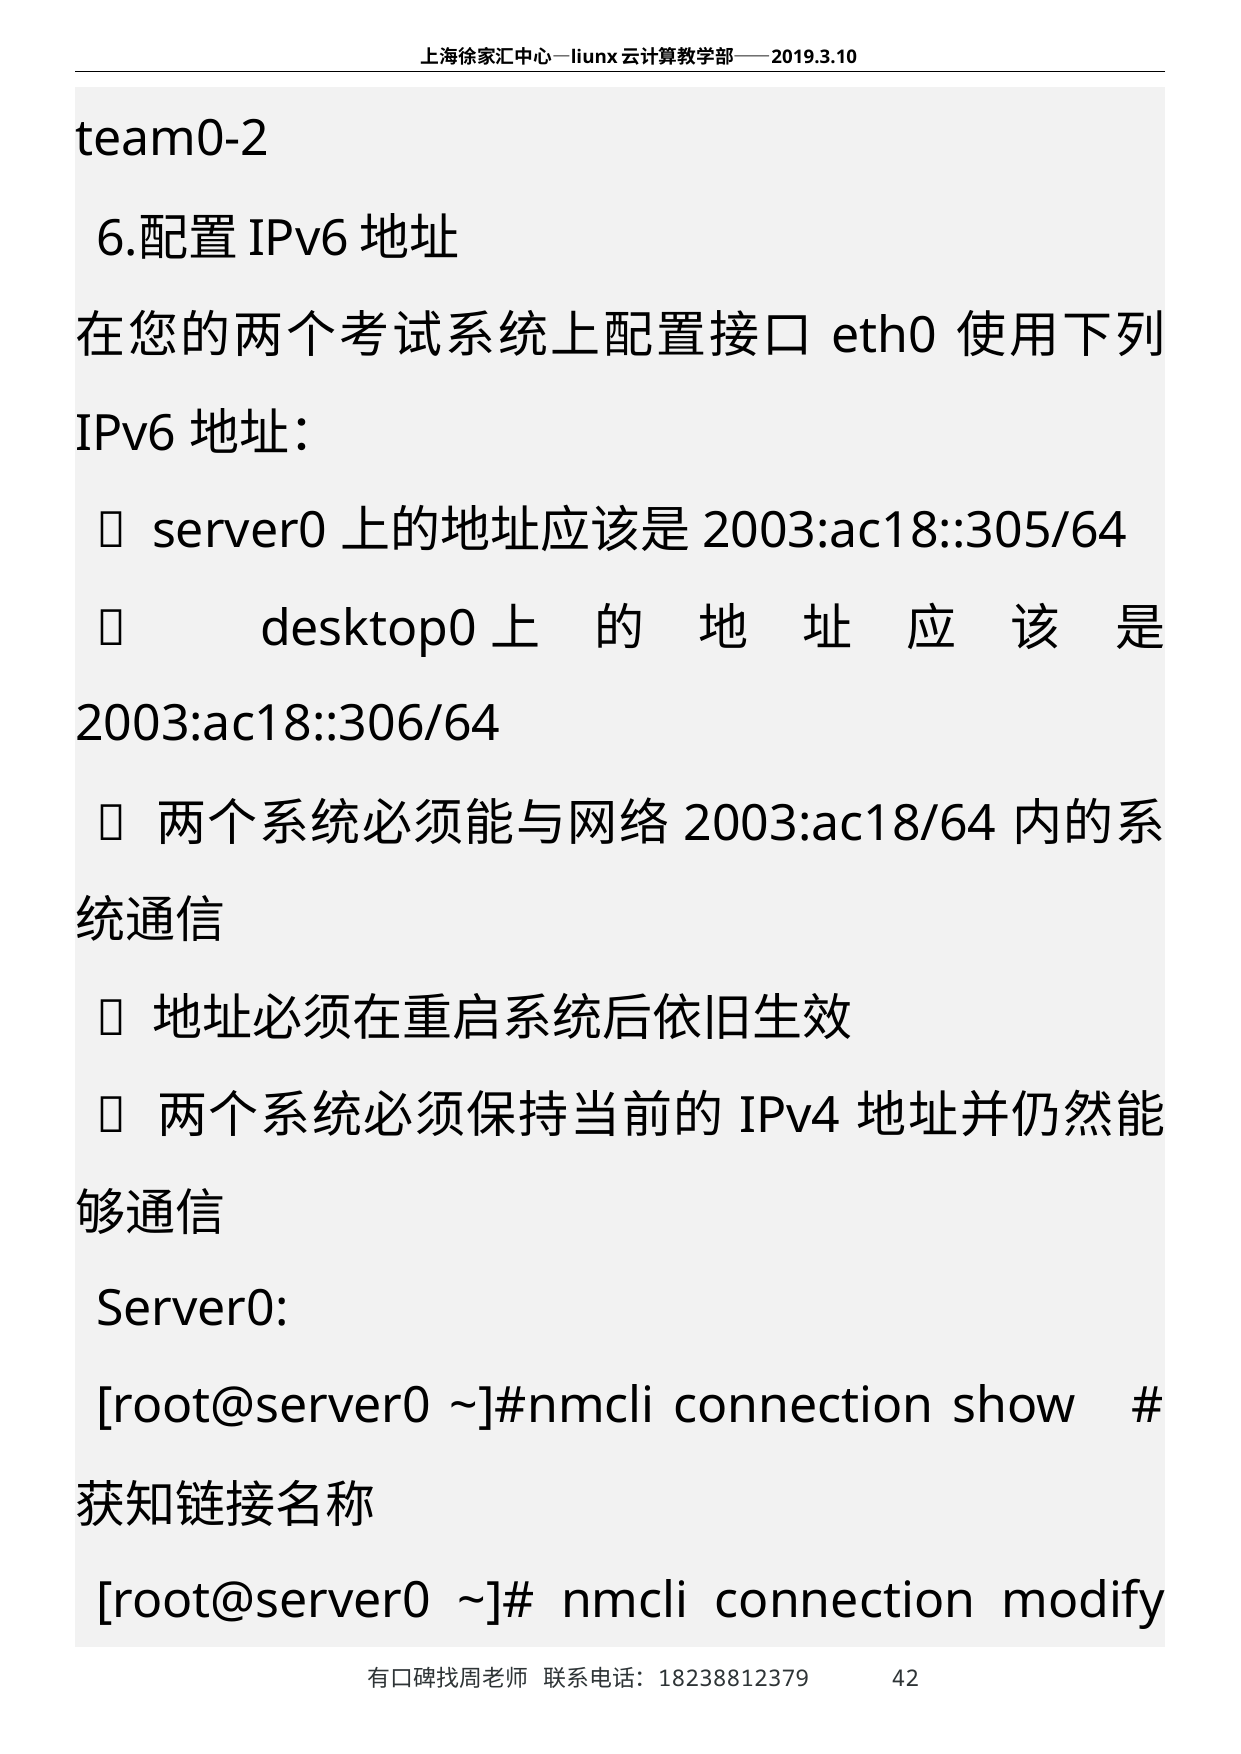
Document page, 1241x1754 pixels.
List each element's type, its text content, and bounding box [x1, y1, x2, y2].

text  两个系统必须能与网络 2003:ac18/64 内的系统通信 [75, 770, 1165, 965]
text  两个系统必须保持当前的 IPv4 地址并仍然能够通信 [75, 1062, 1165, 1257]
text Server0: [75, 1257, 1165, 1355]
text 6.配置IPv6地址 在您的两个考试系统上配置接口 eth0 使用下列 IPv6 地址： [75, 185, 1165, 477]
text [75, 1550, 1165, 1647]
text  server0 上的地址应该是 2003:ac18::305/64 [75, 477, 1165, 575]
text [75, 87, 1165, 185]
text [root@server0 ~]#nmcli connection show #获知链接名称 [75, 1355, 1165, 1550]
text  地址必须在重启系统后依旧生效 [75, 965, 1165, 1062]
text  desktop0 上的地址应该是 2003:ac18::306/64 [75, 575, 1165, 770]
